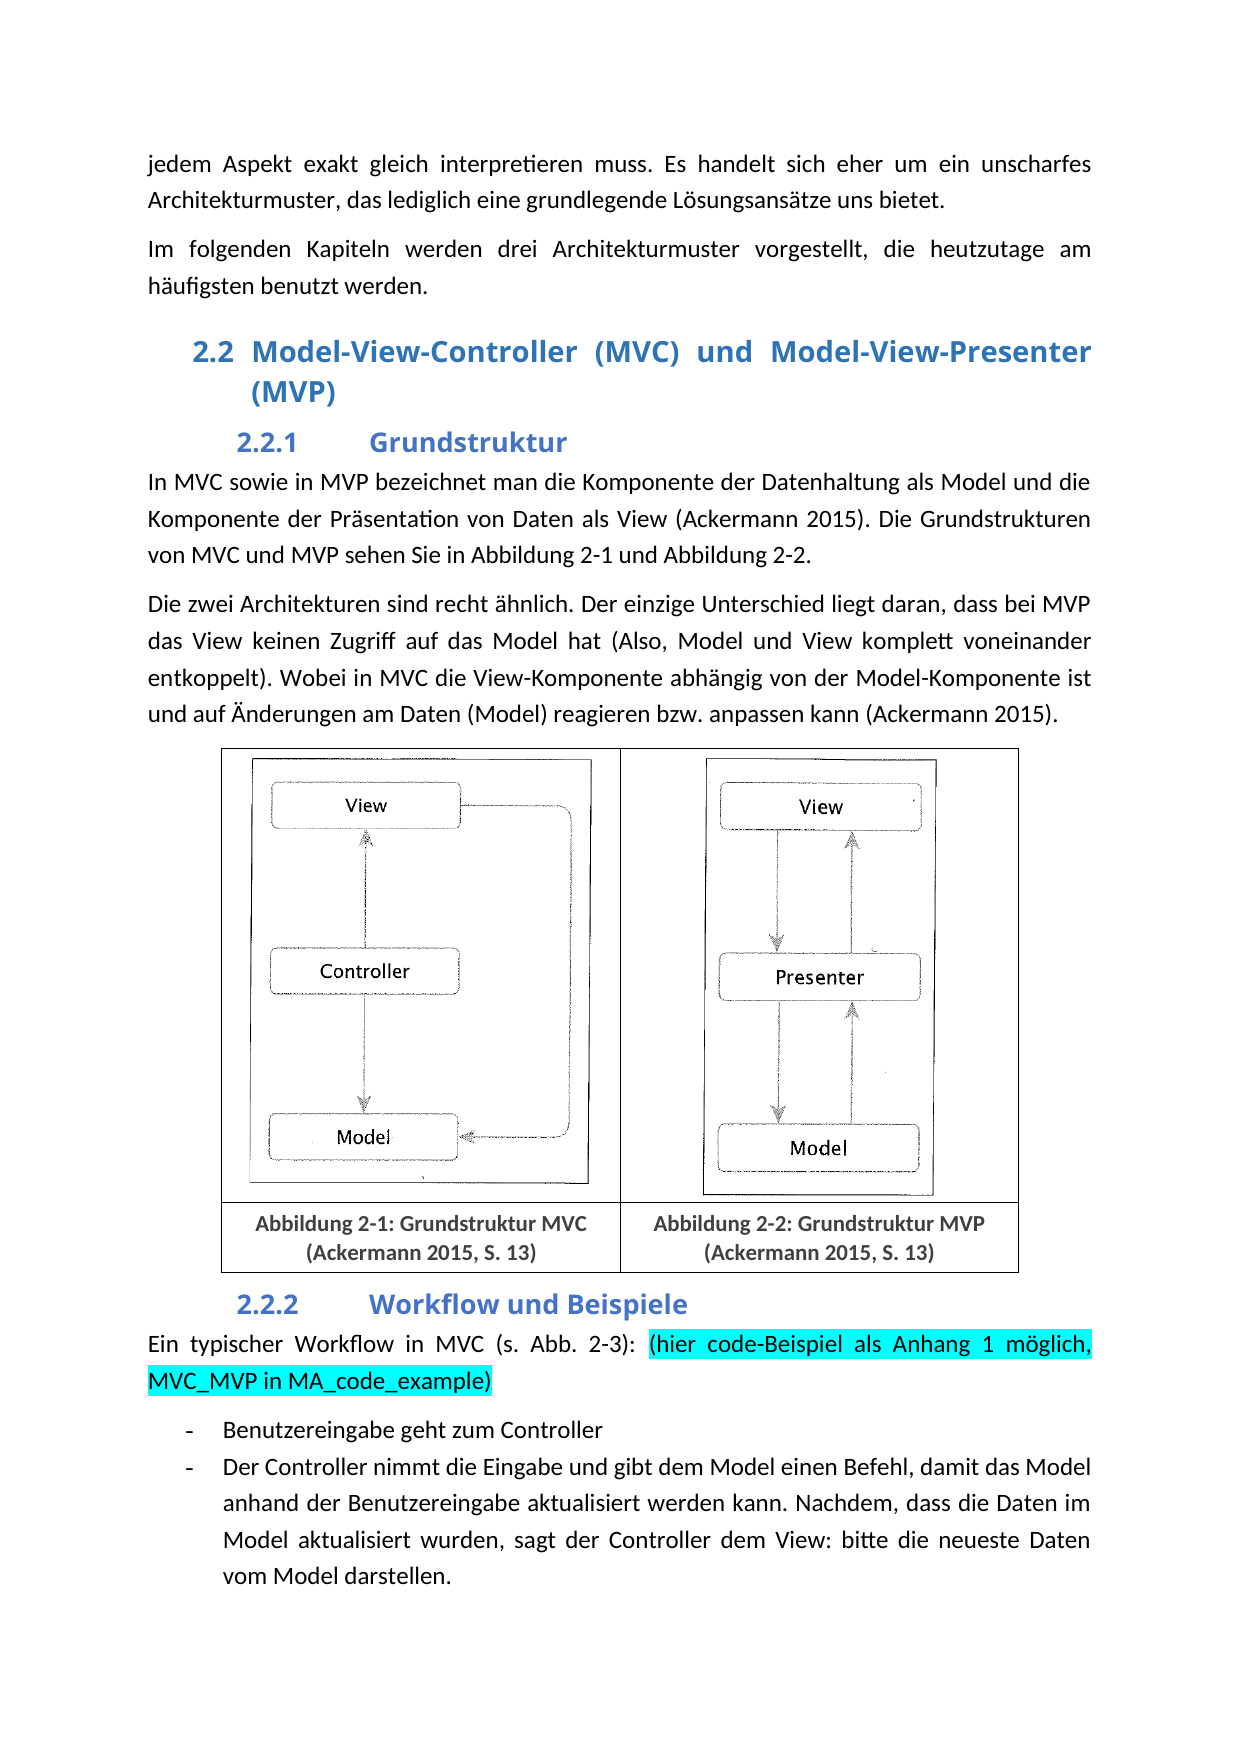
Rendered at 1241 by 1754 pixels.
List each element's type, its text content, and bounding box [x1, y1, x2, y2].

table_header [222, 749, 620, 1202]
text Im folgenden Kapiteln werden drei Architekturmuster vorgestellt, die heutzutage am häufigsten benutzt werden. [148, 233, 1092, 300]
subtitle Grundstruktur [236, 423, 1092, 460]
list Benutzereingabe geht zum Controller [185, 1414, 1092, 1445]
text Die zwei Architekturen sind recht ähnlich. Der einzige Unterschied liegt daran, dass bei MVP das View keinen Zugriff auf das Model hat (Also, Model und View komplett voneinander entkoppelt). Wobei in MVC die View-Komponente abhängig von der Model-Komponente ist und auf Änderungen am Daten (Model) reagieren bzw. anpassen kann (Ackermann 2015). [148, 589, 1092, 729]
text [148, 148, 1092, 215]
text Ein typischer Workflow in MVC (s. Abb. 2-3): (hier code-Beispiel als Anhang 1 möglich, MVC_MVP in MA_code_example) [148, 1328, 1092, 1396]
subtitle Workflow und Beispiele [236, 1285, 1092, 1322]
picture [700, 754, 938, 1200]
picture [249, 754, 593, 1189]
table_header [621, 749, 1018, 1202]
subtitle Model-View-Controller (MVC) und Model-View-Presenter (MVP) [192, 331, 1092, 411]
table_cell Abbildung 2-2: Grundstruktur MVP (Ackermann 2015, S. 13) [621, 1203, 1018, 1272]
text In MVC sowie in MVP bezeichnet man die Komponente der Datenhaltung als Model und die Komponente der Präsentation von Daten als View (Ackermann 2015). Die Grundstrukturen von MVC und MVP sehen Sie in Abbildung 2-1 und Abbildung 2-2. [148, 466, 1092, 570]
list Der Controller nimmt die Eingabe und gibt dem Model einen Befehl, damit das Model anhand der Benutzereingabe aktualisiert werden kann. Nachdem, dass die Daten im Model aktualisiert wurden, sagt der Controller dem View: bitte die neueste Daten vom Model darstellen. [185, 1451, 1092, 1591]
table_cell Abbildung 2-1: Grundstruktur MVC (Ackermann 2015, S. 13) [222, 1203, 620, 1272]
